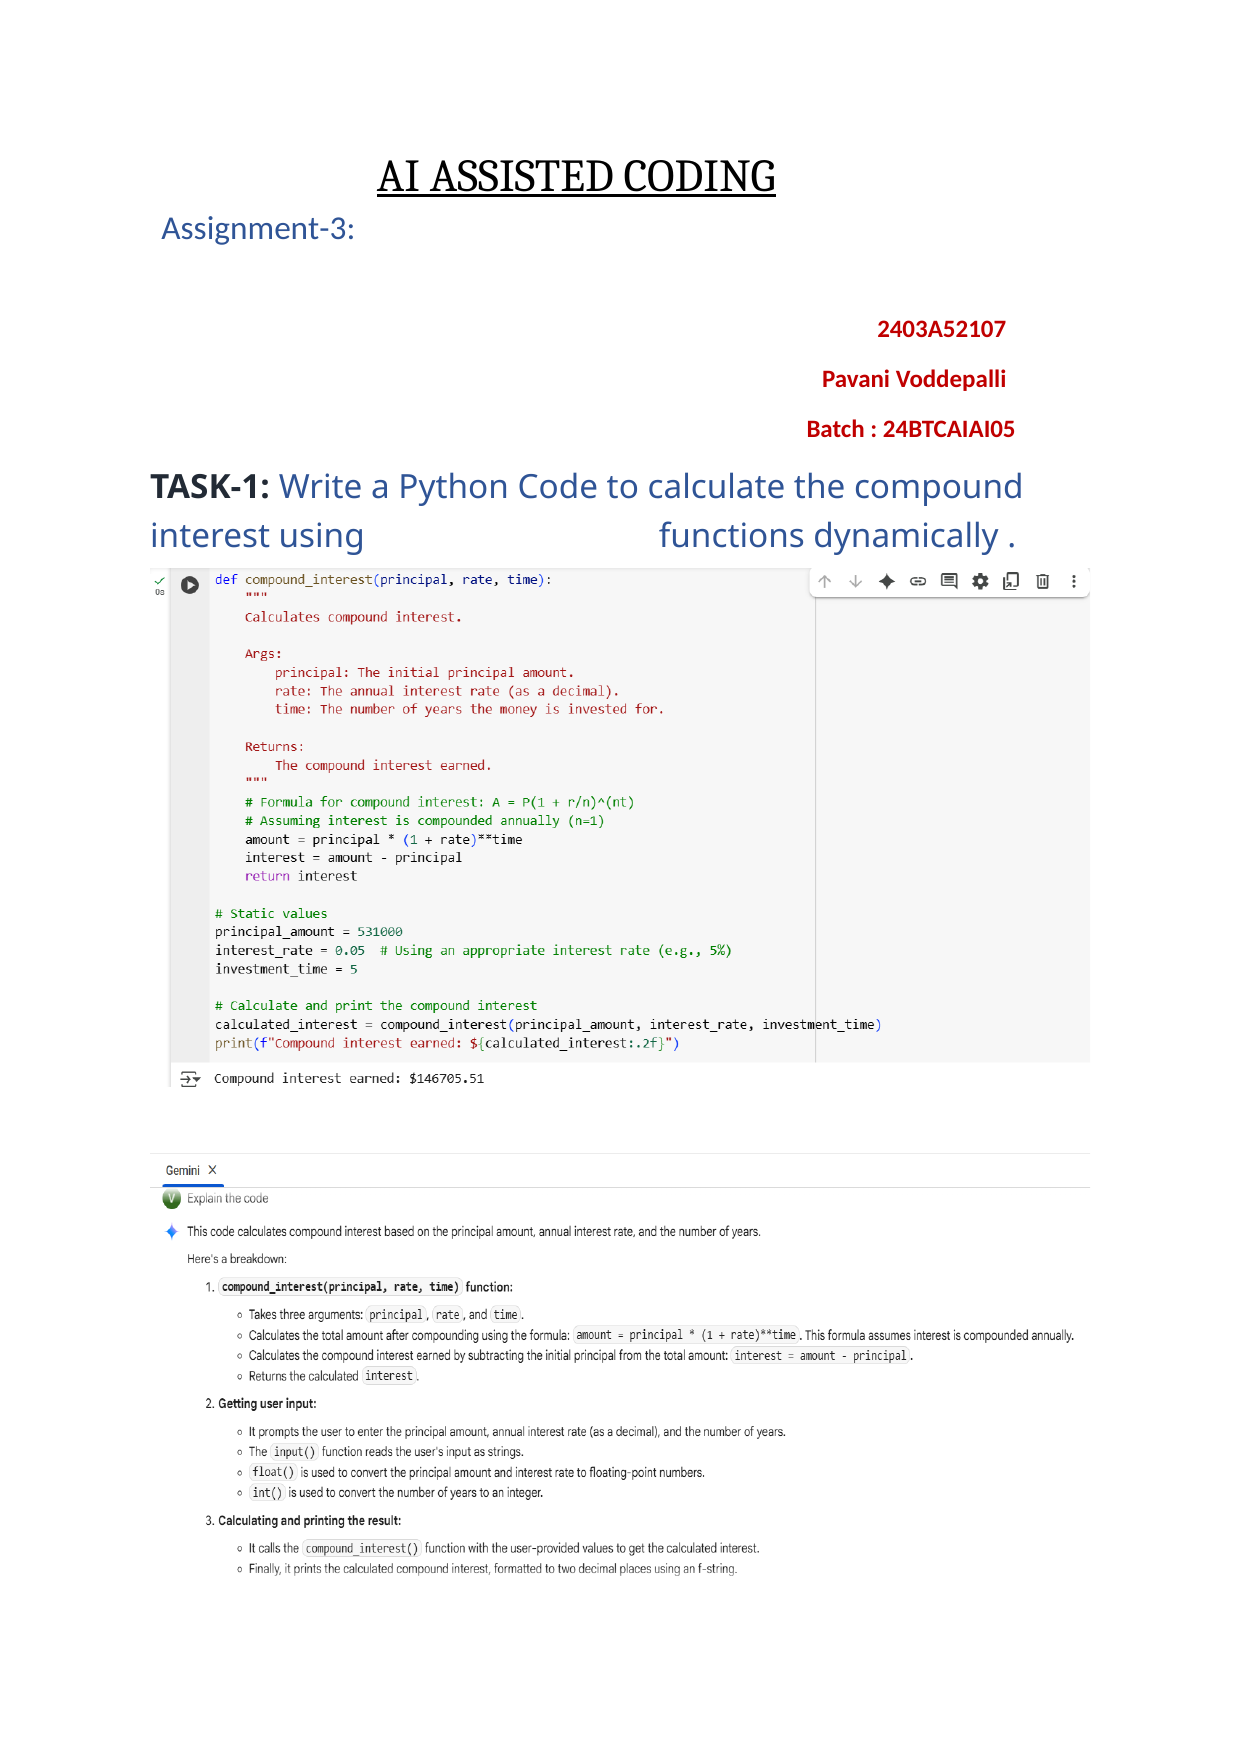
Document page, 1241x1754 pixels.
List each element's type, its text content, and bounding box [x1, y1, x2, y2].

text AI ASSISTED CODING [150, 150, 1002, 203]
text Pavani Voddepalli [150, 363, 1006, 394]
picture [150, 568, 1091, 1087]
subtitle TASK-1: Write a Python Code to calculate the compound interest using functions dynamically . [150, 462, 1090, 557]
text Batch : 24BTCAIAI05 [150, 413, 1090, 443]
text 2403A52107 [150, 313, 1006, 344]
text Assignment-3: [161, 207, 1090, 248]
picture [150, 1152, 1091, 1581]
